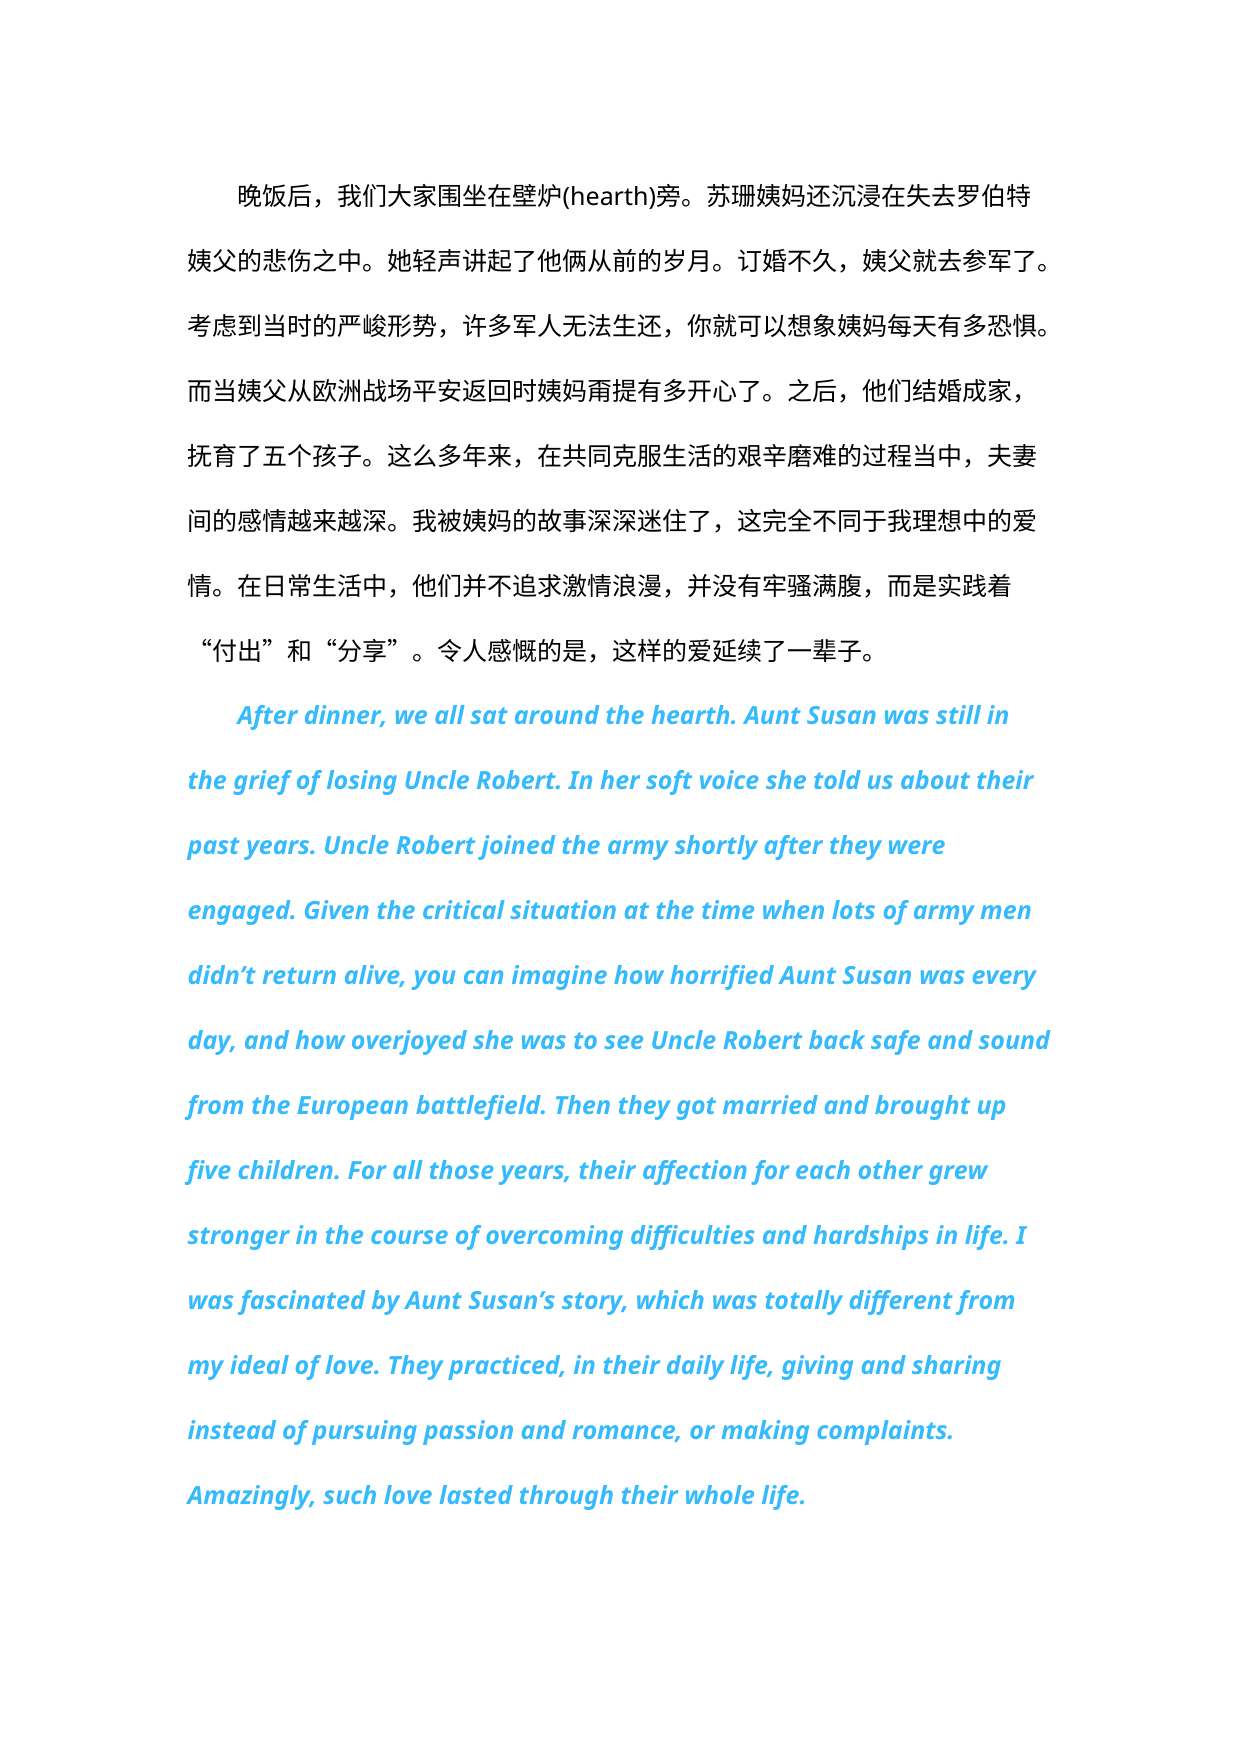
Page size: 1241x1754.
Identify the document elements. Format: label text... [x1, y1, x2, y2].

text After dinner, we all sat around the hearth. Aunt Susan was still in the grief of losing Uncle Robert. In her soft voice she told us about their past years. Uncle Robert joined the army shortly after they were engaged. Given the critical situation at the time when lots of army men didn’t return alive, you can imagine how horrified Aunt Susan was every day, and how overjoyed she was to see Uncle Robert back safe and sound from the European battlefield. Then they got married and brought up five children. For all those years, their affection for each other grew stronger in the course of overcoming difficulties and hardships in life. I was fascinated by Aunt Susan’s story, which was totally different from my ideal of love. They practiced, in their daily life, giving and sharing instead of pursuing passion and romance, or making complaints. Amazingly, such love lasted through their whole life. [187, 682, 1053, 1527]
text 晚饭后，我们大家围坐在壁炉(hearth)旁。苏珊姨妈还沉浸在失去罗伯特姨父的悲伤之中。她轻声讲起了他俩从前的岁月。订婚不久，姨父就去参军了。考虑到当时的严峻形势，许多军人无法生还，你就可以想象姨妈每天有多恐惧。而当姨父从欧洲战场平安返回时姨妈甭提有多开心了。之后，他们结婚成家，抚育了五个孩子。这么多年来，在共同克服生活的艰辛磨难的过程当中，夫妻间的感情越来越深。我被姨妈的故事深深迷住了，这完全不同于我理想中的爱情。在日常生活中，他们并不追求激情浪漫，并没有牢骚满腹，而是实践着“付出”和“分享”。令人感慨的是，这样的爱延续了一辈子。 [187, 162, 1053, 682]
